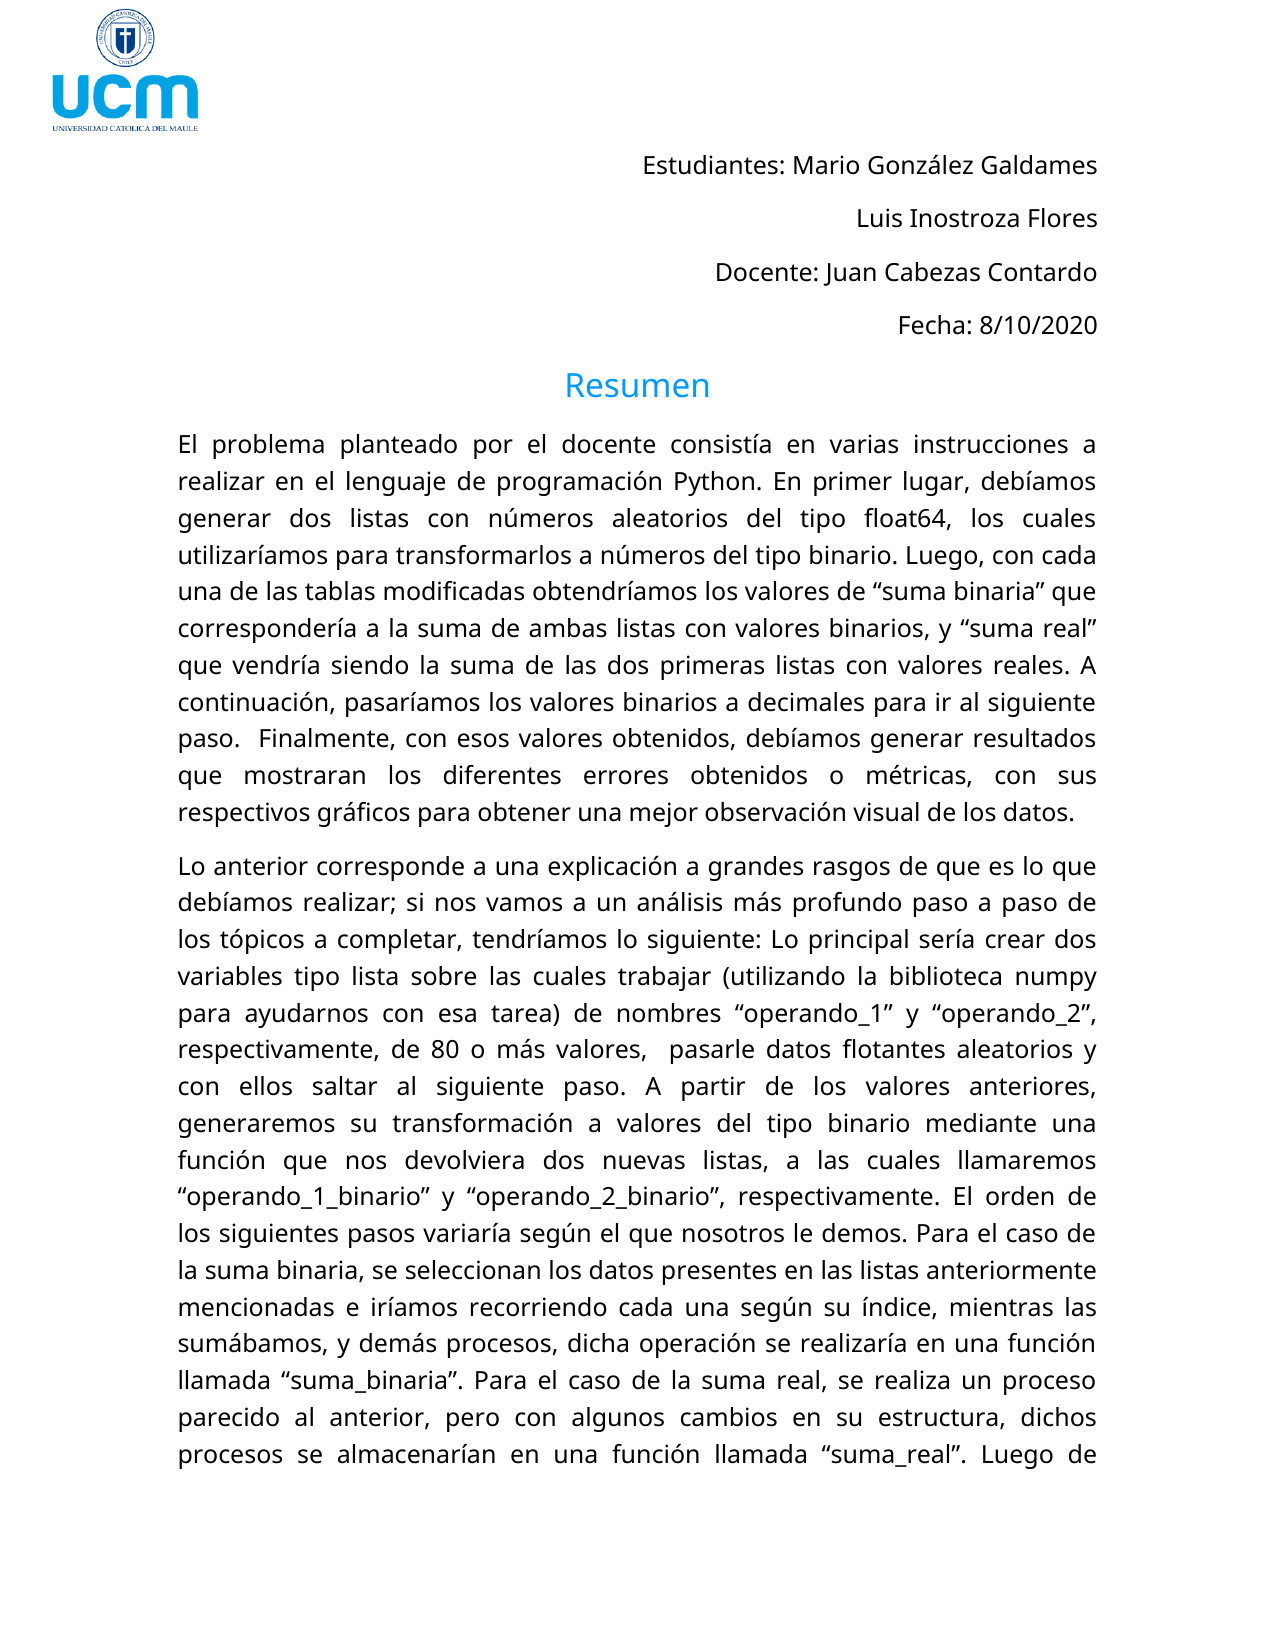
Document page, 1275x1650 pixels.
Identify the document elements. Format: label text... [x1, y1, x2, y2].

text El problema planteado por el docente consistía en varias instrucciones a realizar en el lenguaje de programación Python. En primer lugar, debíamos generar dos listas con números aleatorios del tipo float64, los cuales utilizaríamos para transformarlos a números del tipo binario. Luego, con cada una de las tablas modificadas obtendríamos los valores de “suma binaria” que correspondería a la suma de ambas listas con valores binarios, y “suma real” que vendría siendo la suma de las dos primeras listas con valores reales. A continuación, pasaríamos los valores binarios a decimales para ir al siguiente paso. Finalmente, con esos valores obtenidos, debíamos generar resultados que mostraran los diferentes errores obtenidos o métricas, con sus respectivos gráficos para obtener una mejor observación visual de los datos. [177, 427, 1098, 829]
text Resumen [177, 361, 1098, 407]
text Estudiantes: Mario González Galdames [177, 148, 1098, 182]
text Fecha: 8/10/2020 [177, 308, 1098, 342]
text Luis Inostroza Flores [177, 201, 1098, 235]
picture [40, 7, 209, 148]
text Docente: Juan Cabezas Contardo [177, 254, 1098, 288]
